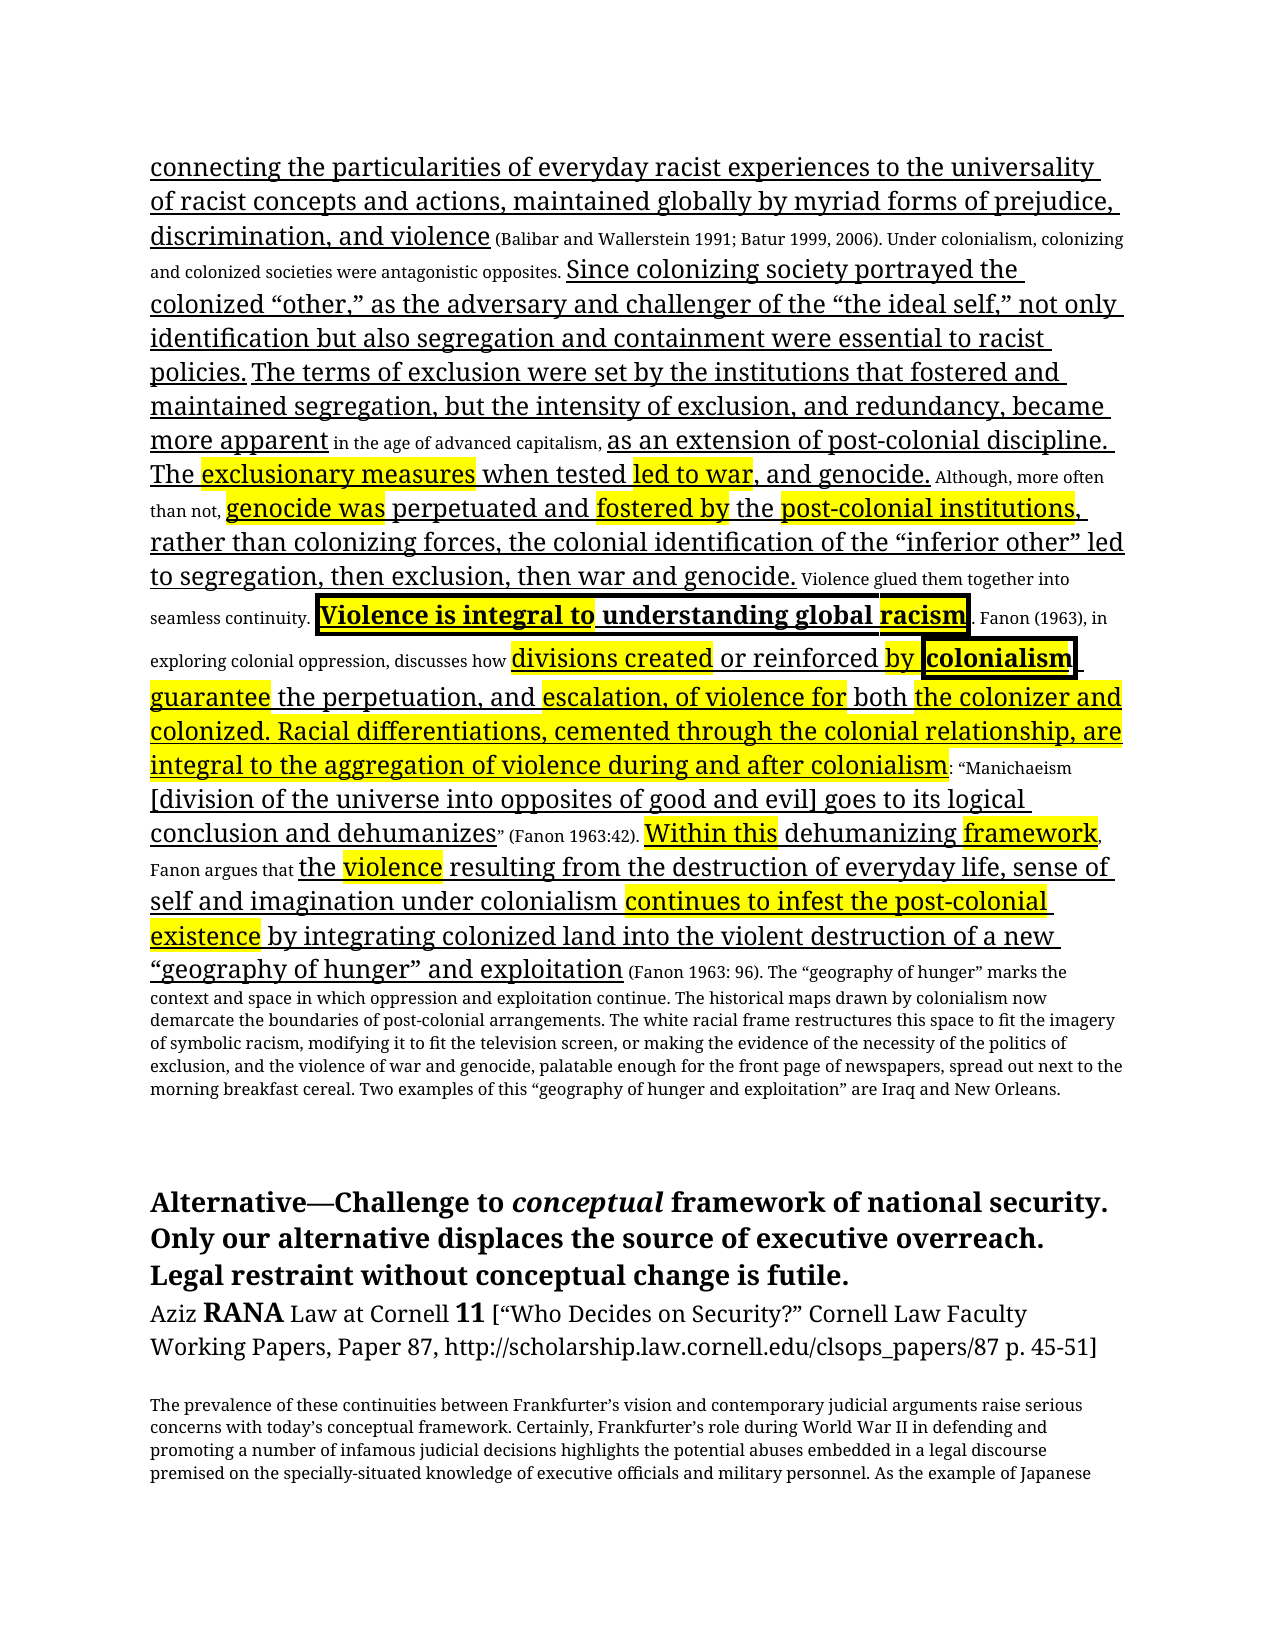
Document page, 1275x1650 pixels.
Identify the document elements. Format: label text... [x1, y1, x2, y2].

text Aziz RANA Law at Cornell 11 [“Who Decides on Security?” Cornell Law Faculty Working Papers, Paper 87, http://scholarship.law.cornell.edu/clsops_papers/87 p. 45-51] [150, 1294, 1125, 1362]
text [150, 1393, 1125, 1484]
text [150, 150, 1125, 553]
subtitle Alternative—Challenge to conceptual framework of national security. Only our alternative displaces the source of executive overreach. Legal restraint without conceptual change is futile. [150, 1183, 1125, 1294]
